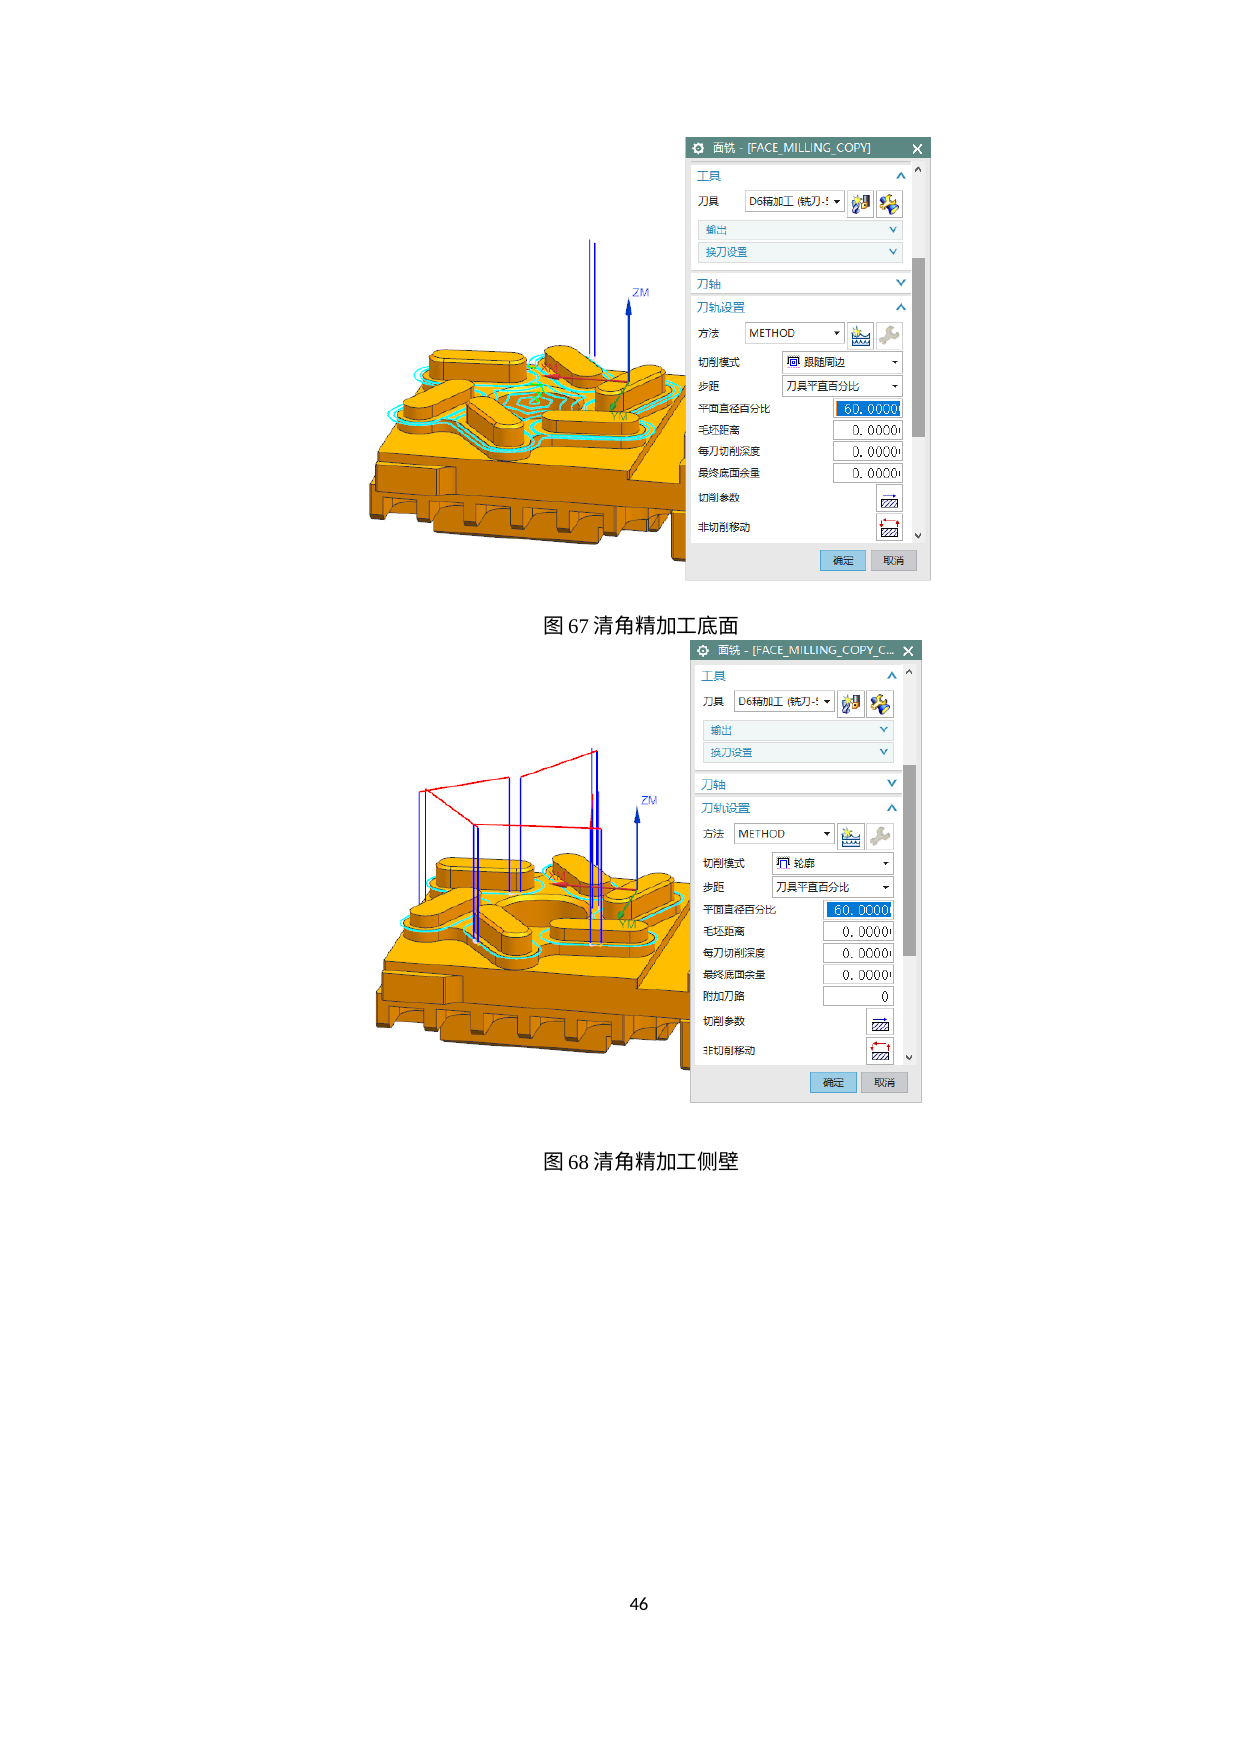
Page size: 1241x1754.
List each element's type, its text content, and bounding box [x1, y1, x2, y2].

text 图67 清角精加工底面 [177, 608, 1063, 641]
picture [375, 640, 923, 1104]
text 图68 清角精加工侧壁 [177, 1144, 1063, 1177]
picture [367, 136, 932, 581]
